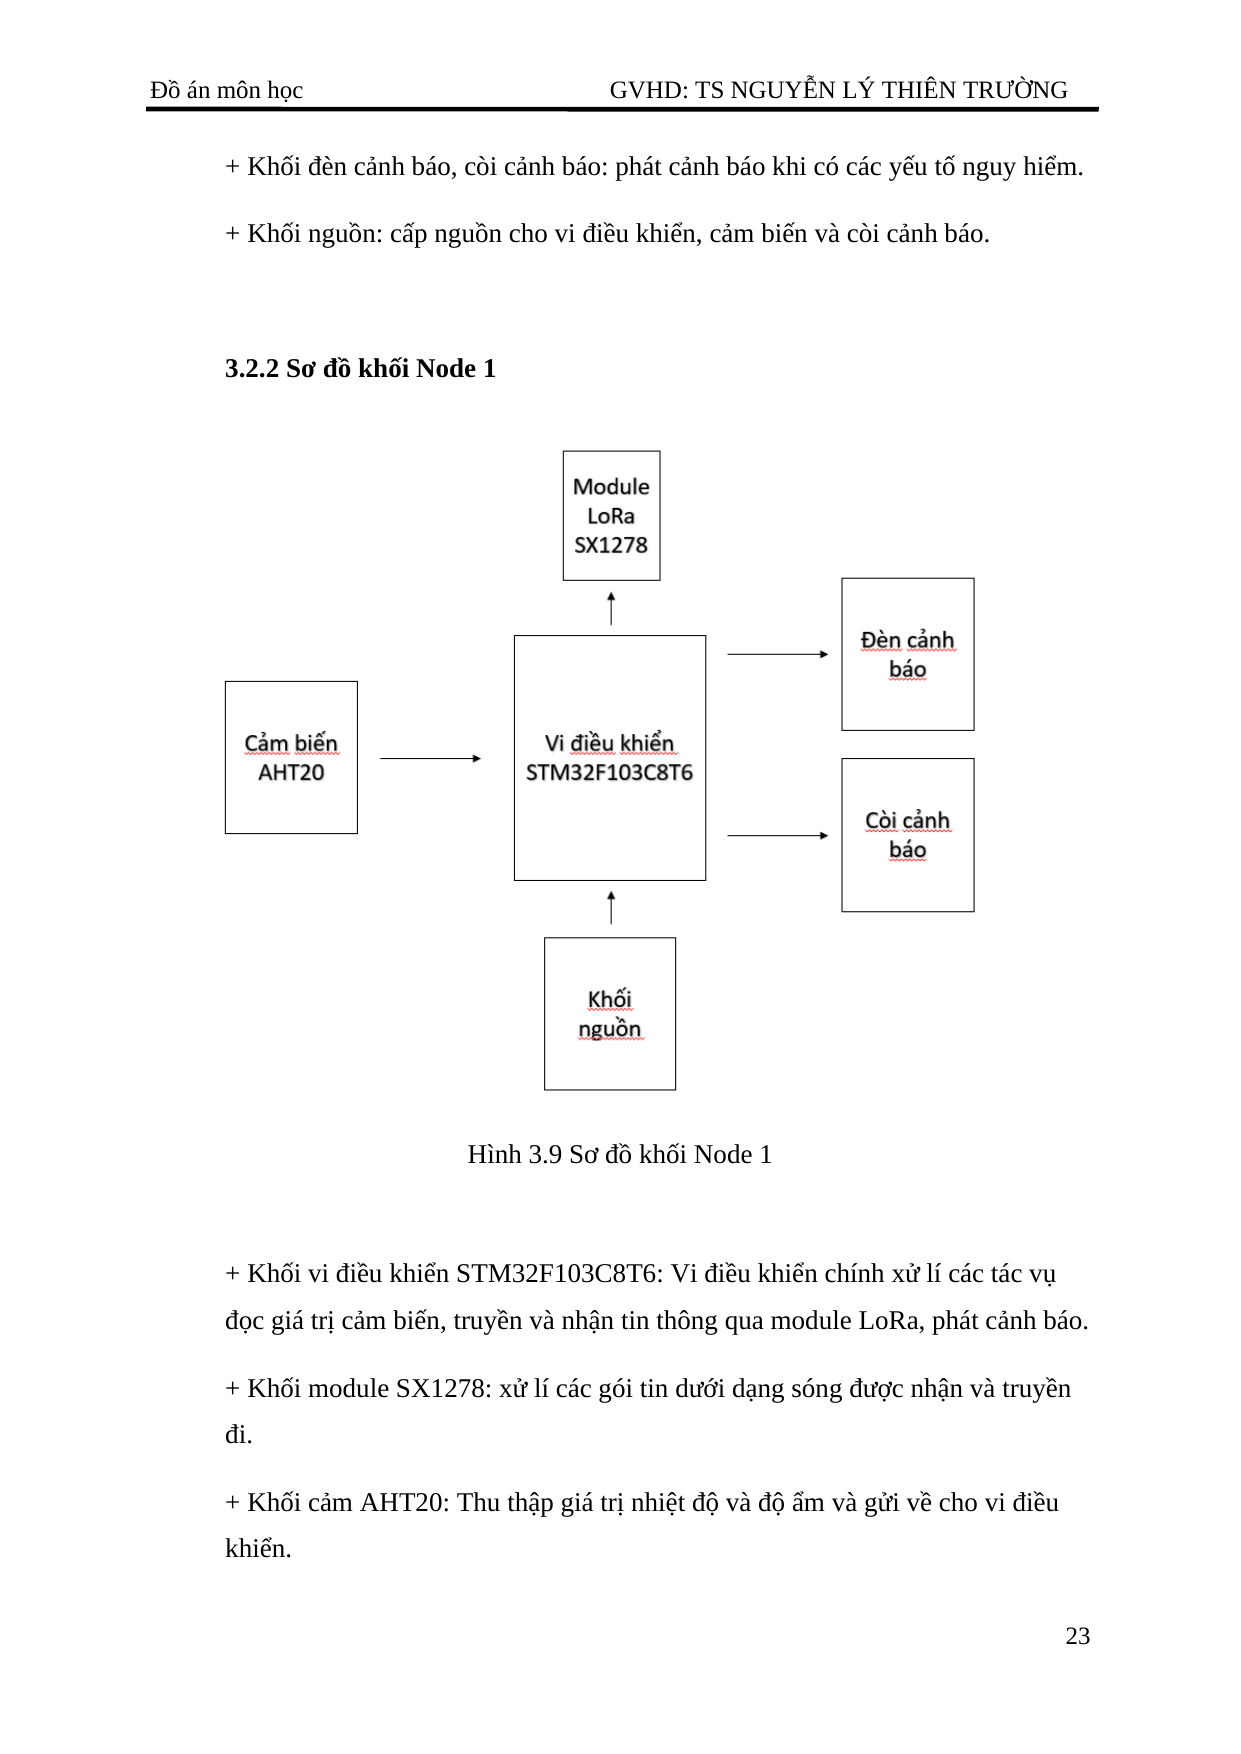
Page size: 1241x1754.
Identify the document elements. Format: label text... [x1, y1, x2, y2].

subtitle 3.2.2 Sơ đồ khối Node 1 [150, 352, 1090, 384]
text + Khối nguồn: cấp nguồn cho vi điều khiển, cảm biến và còi cảnh báo. [225, 217, 1090, 249]
text + Khối module SX1278: xử lí các gói tin dưới dạng sóng được nhận và truyền đi. [225, 1372, 1090, 1449]
text + Khối đèn cảnh báo, còi cảnh báo: phát cảnh báo khi có các yếu tố nguy hiểm. [225, 150, 1090, 181]
picture [150, 411, 1089, 1103]
text + Khối vi điều khiển STM32F103C8T6: Vi điều khiển chính xử lí các tác vụ đọc giá trị cảm biến, truyền và nhận tin thông qua module LoRa, phát cảnh báo. [225, 1258, 1090, 1335]
text + Khối cảm AHT20: Thu thập giá trị nhiệt độ và độ ẩm và gửi về cho vi điều khiển. [225, 1486, 1090, 1564]
